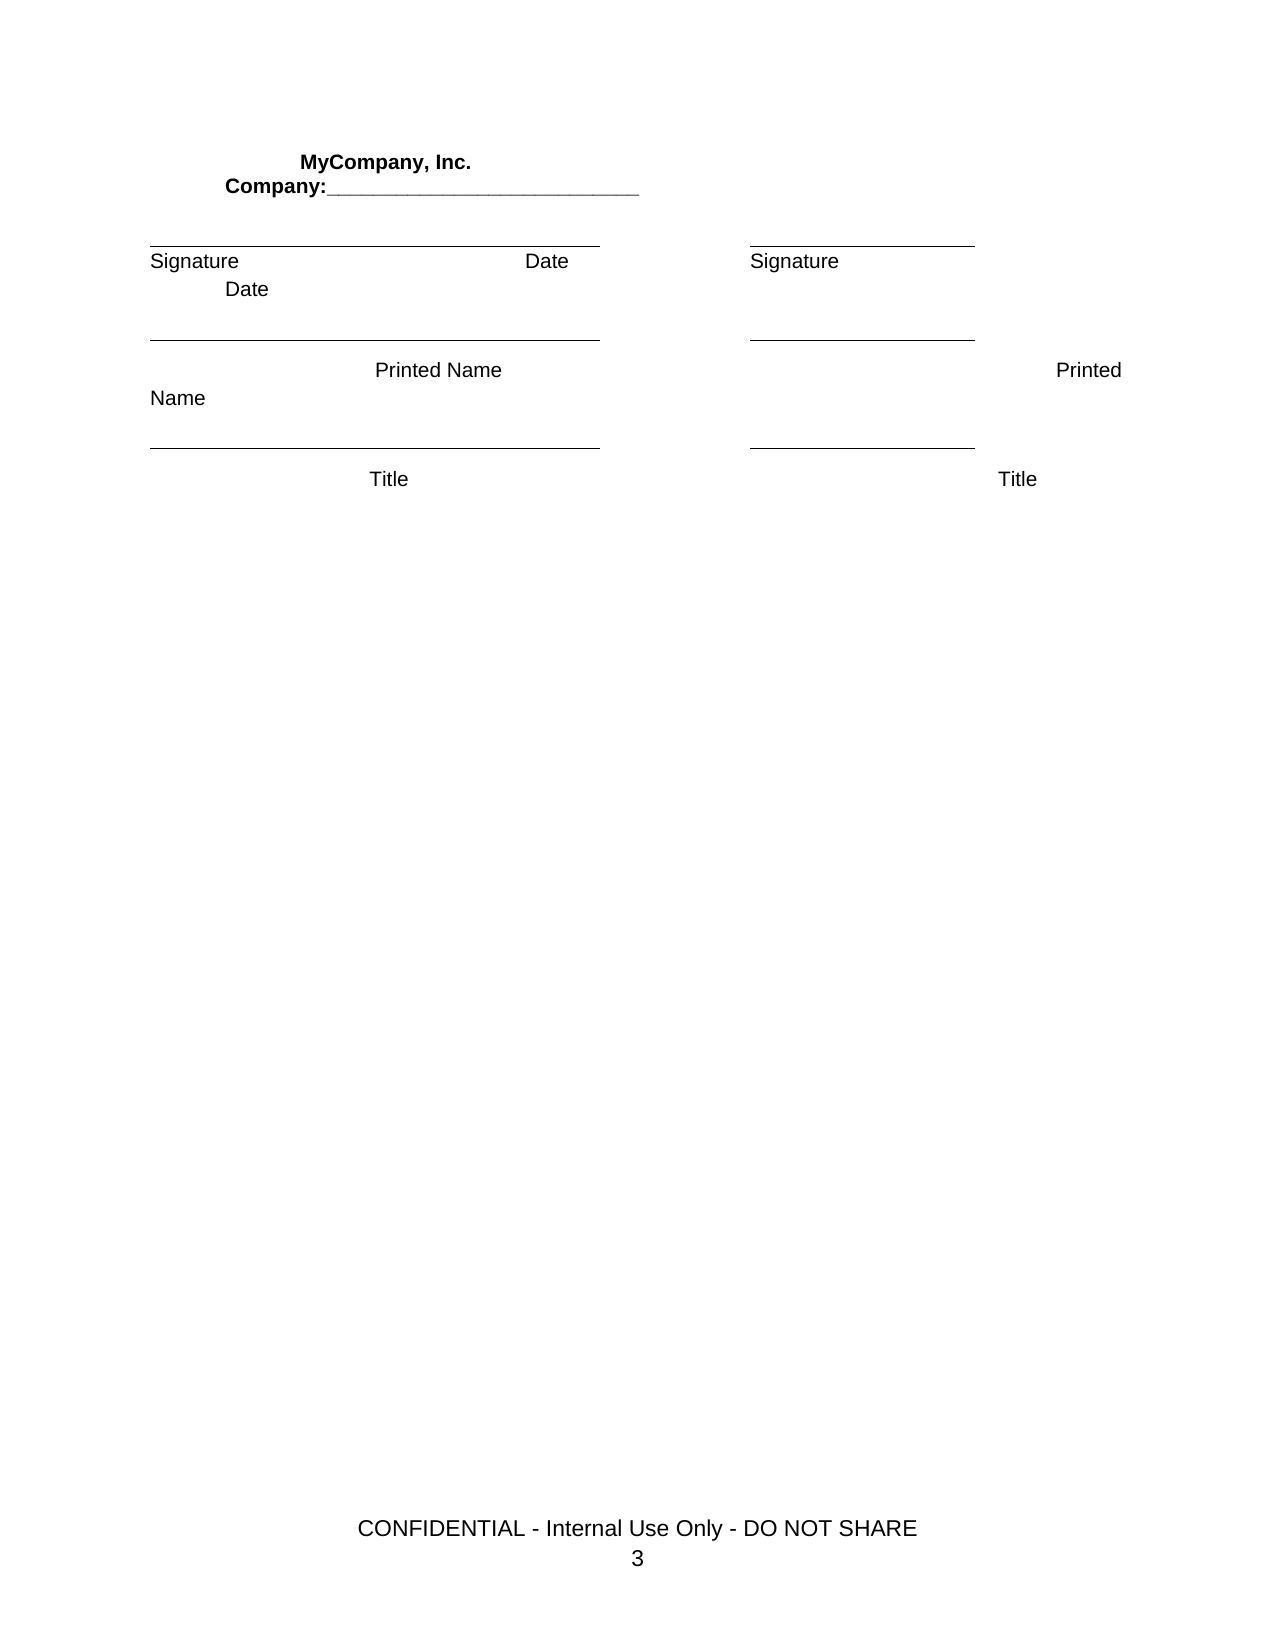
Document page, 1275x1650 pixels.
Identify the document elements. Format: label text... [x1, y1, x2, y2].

subtitle MyCompany, Inc. Company:___________________________ [150, 150, 1125, 198]
text Title Title [150, 467, 1125, 491]
text Printed Name Printed Name [150, 358, 1125, 409]
text Signature Date Signature Date [150, 249, 1125, 301]
